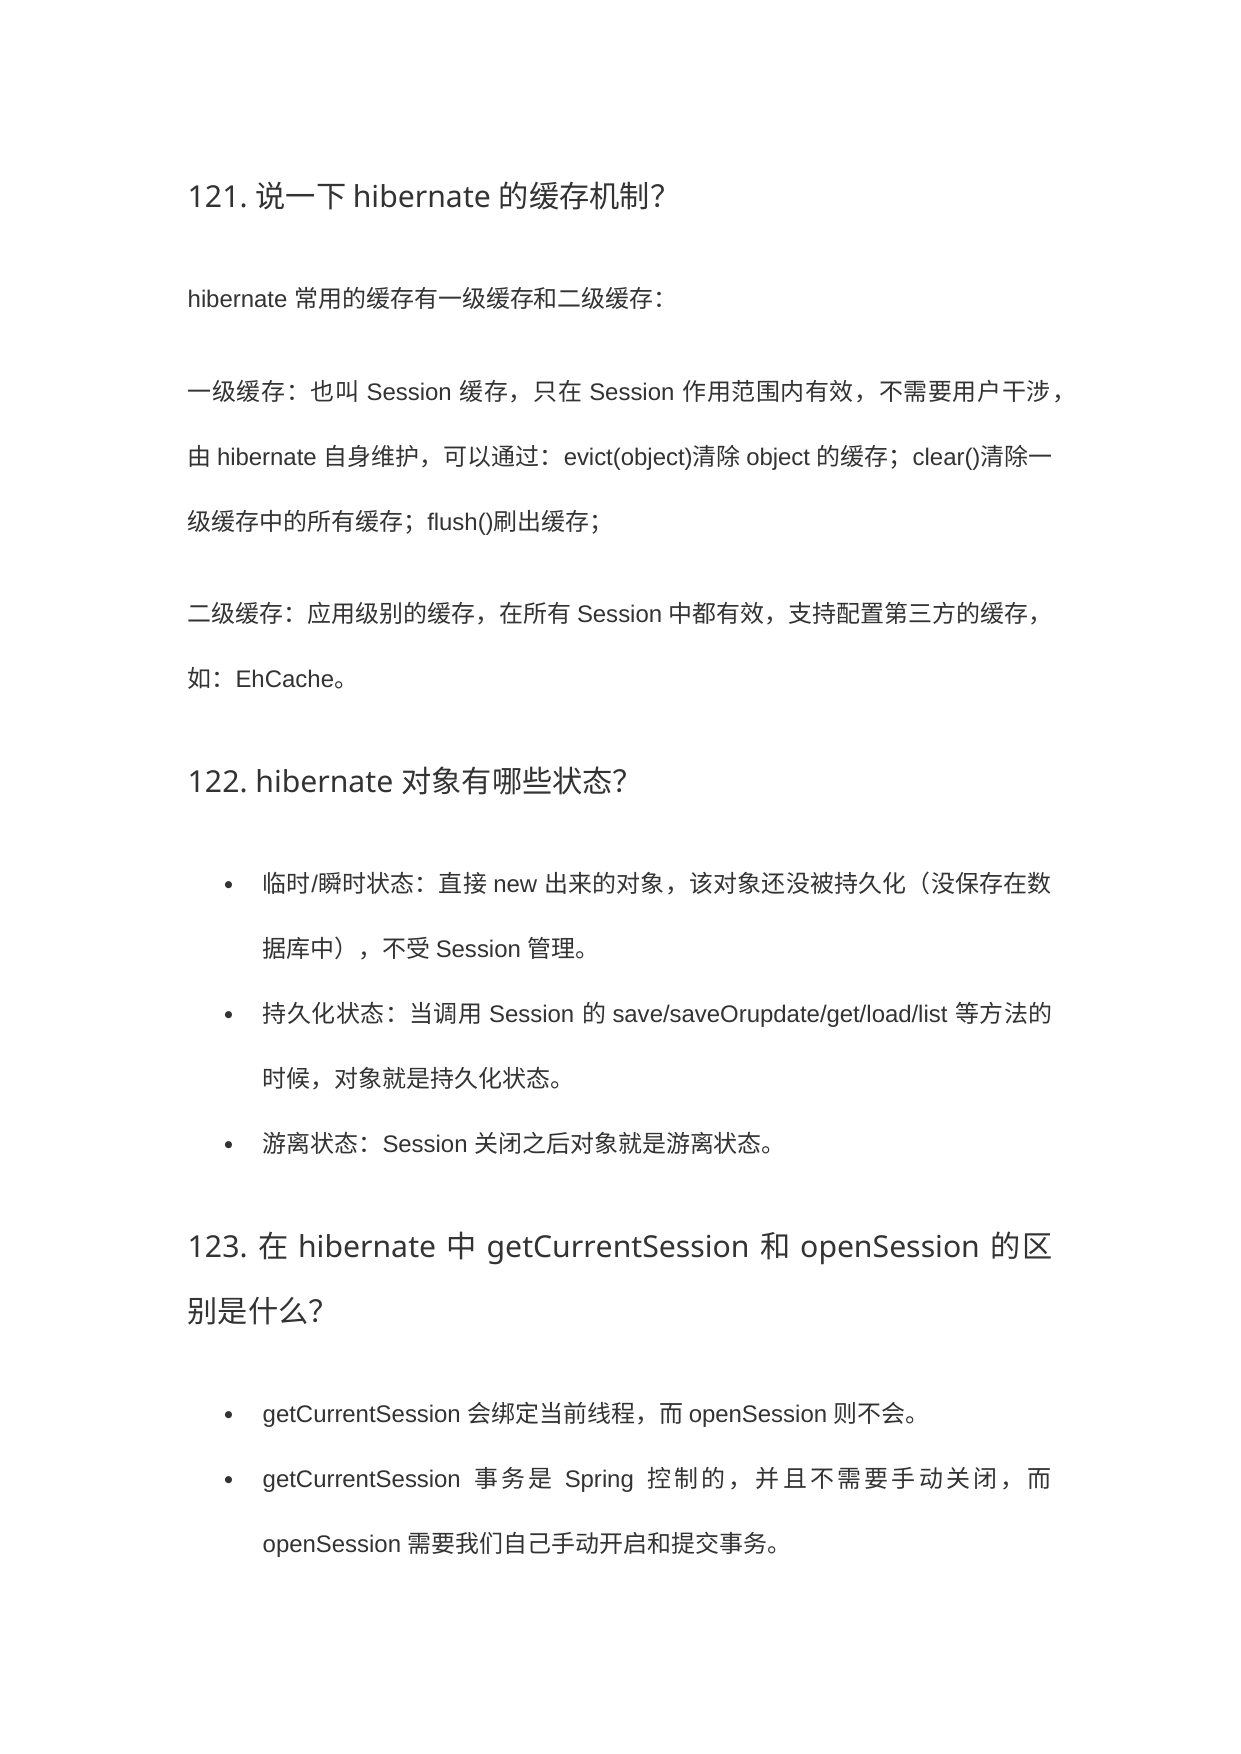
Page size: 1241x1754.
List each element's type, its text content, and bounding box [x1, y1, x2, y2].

text 123. 在 hibernate 中 getCurrentSession 和 openSession 的区别是什么？ [187, 1212, 1053, 1342]
text 一级缓存：也叫 Session 缓存，只在 Session 作用范围内有效，不需要用户干涉，由 hibernate 自身维护，可以通过：evict(object)清除 object 的缓存；clear()清除一级缓存中的所有缓存；flush()刷出缓存； [187, 357, 1053, 552]
text 122. hibernate 对象有哪些状态？ [187, 747, 1053, 812]
text 二级缓存：应用级别的缓存，在所有 Session 中都有效，支持配置第三方的缓存，如：EhCache。 [187, 579, 1053, 709]
list 游离状态：Session 关闭之后对象就是游离状态。 [225, 1109, 1053, 1174]
list 持久化状态：当调用 Session 的 save/saveOrupdate/get/load/list 等方法的时候，对象就是持久化状态。 [225, 979, 1053, 1109]
list getCurrentSession 事务是 Spring 控制的，并且不需要手动关闭，而 openSession 需要我们自己手动开启和提交事务。 [225, 1444, 1053, 1574]
text 121. 说一下 hibernate 的缓存机制？ [187, 162, 1053, 227]
text hibernate 常用的缓存有一级缓存和二级缓存： [187, 264, 1053, 329]
list 临时/瞬时状态：直接 new 出来的对象，该对象还没被持久化（没保存在数据库中），不受 Session 管理。 [225, 849, 1053, 979]
list getCurrentSession 会绑定当前线程，而 openSession 则不会。 [225, 1379, 1053, 1444]
